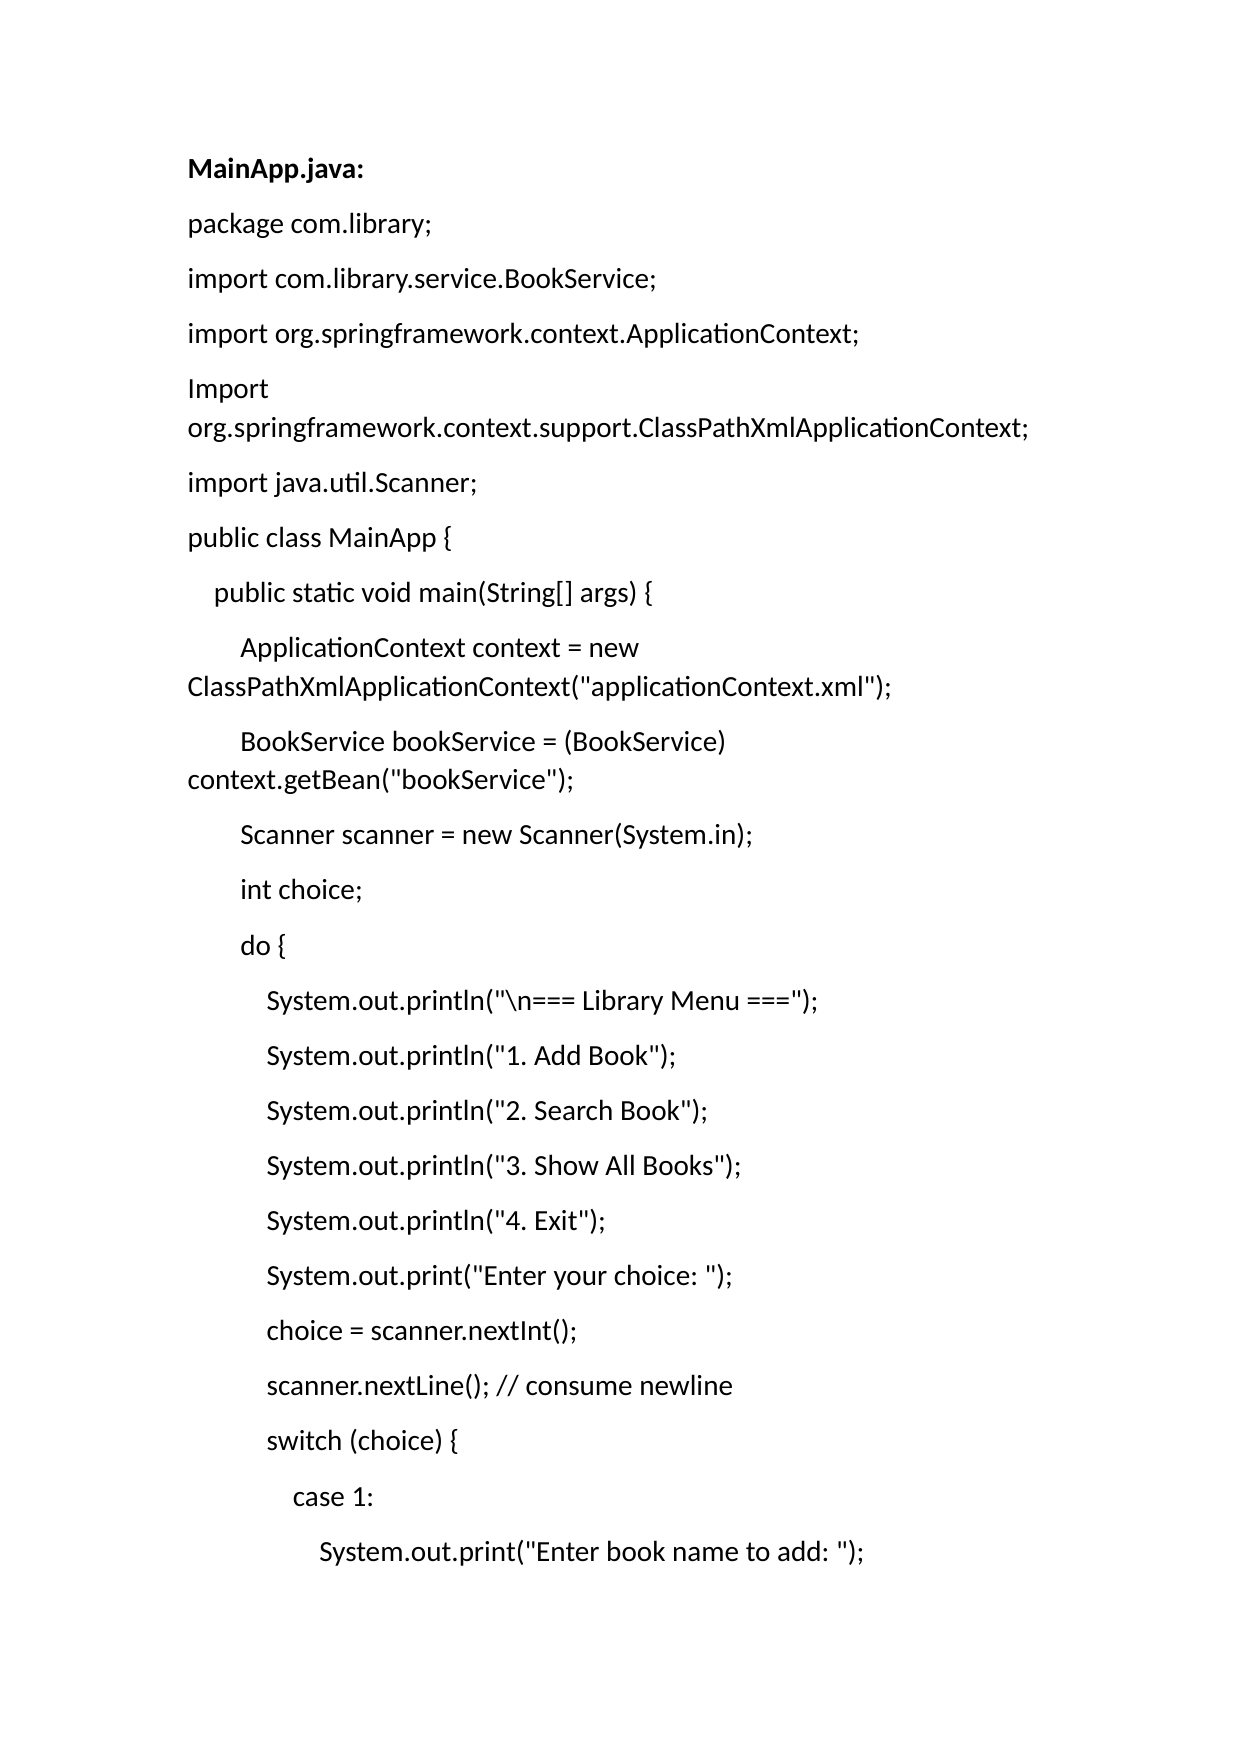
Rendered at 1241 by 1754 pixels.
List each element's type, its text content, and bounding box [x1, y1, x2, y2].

text System.out.println("2. Search Book"); [187, 1092, 1053, 1127]
text scanner.nextLine(); // consume newline [187, 1367, 1053, 1403]
text import java.util.Scanner; [187, 464, 1053, 499]
text import com.library.service.BookService; [187, 260, 1053, 296]
text System.out.println("4. Exit"); [187, 1202, 1053, 1238]
text package com.library; [187, 205, 1053, 241]
text System.out.print("Enter book name to add: "); [187, 1533, 1053, 1568]
text ApplicationContext context = new ClassPathXmlApplicationContext("applicationContext.xml"); [187, 629, 1053, 703]
text System.out.println("1. Add Book"); [187, 1037, 1053, 1072]
text System.out.println("\n=== Library Menu ==="); [187, 982, 1053, 1017]
text case 1: [187, 1478, 1053, 1513]
text BookService bookService = (BookService) context.getBean("bookService"); [187, 723, 1053, 797]
text choice = scanner.nextInt(); [187, 1312, 1053, 1348]
text public class MainApp { [187, 519, 1053, 555]
text switch (choice) { [187, 1422, 1053, 1458]
text System.out.println("3. Show All Books"); [187, 1147, 1053, 1183]
text import org.springframework.context.ApplicationContext; [187, 315, 1053, 351]
text Scanner scanner = new Scanner(System.in); [187, 816, 1053, 852]
text System.out.print("Enter your choice: "); [187, 1257, 1053, 1293]
text int choice; [187, 871, 1053, 907]
text Import org.springframework.context.support.ClassPathXmlApplicationContext; [187, 370, 1053, 444]
text public static void main(String[] args) { [187, 574, 1053, 610]
text do { [187, 927, 1053, 962]
text MainApp.java: [187, 150, 1053, 186]
